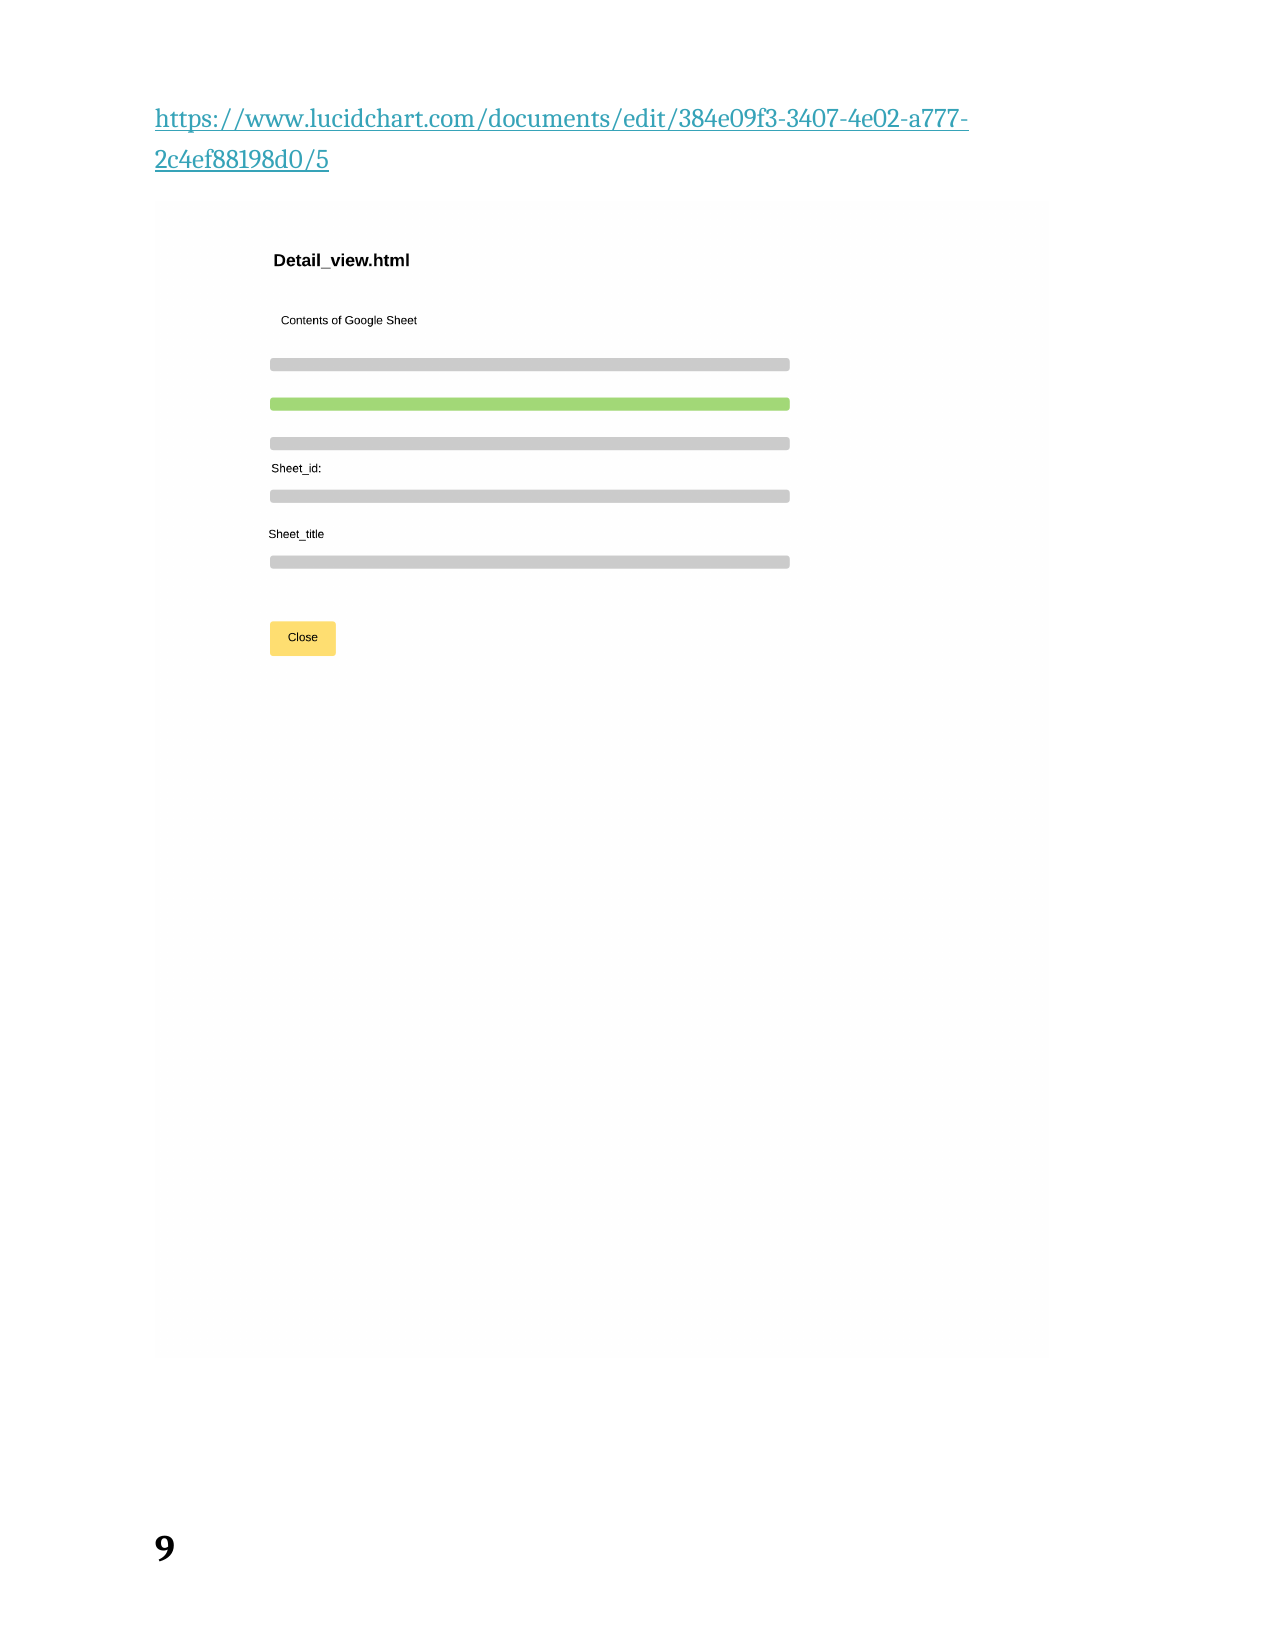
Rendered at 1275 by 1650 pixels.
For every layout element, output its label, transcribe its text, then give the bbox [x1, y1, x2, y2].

text https://www.lucidchart.com/documents/edit/384e09f3-3407-4e02-a777-2c4ef88198d0/5 [154, 103, 1048, 175]
picture [154, 201, 1049, 1358]
